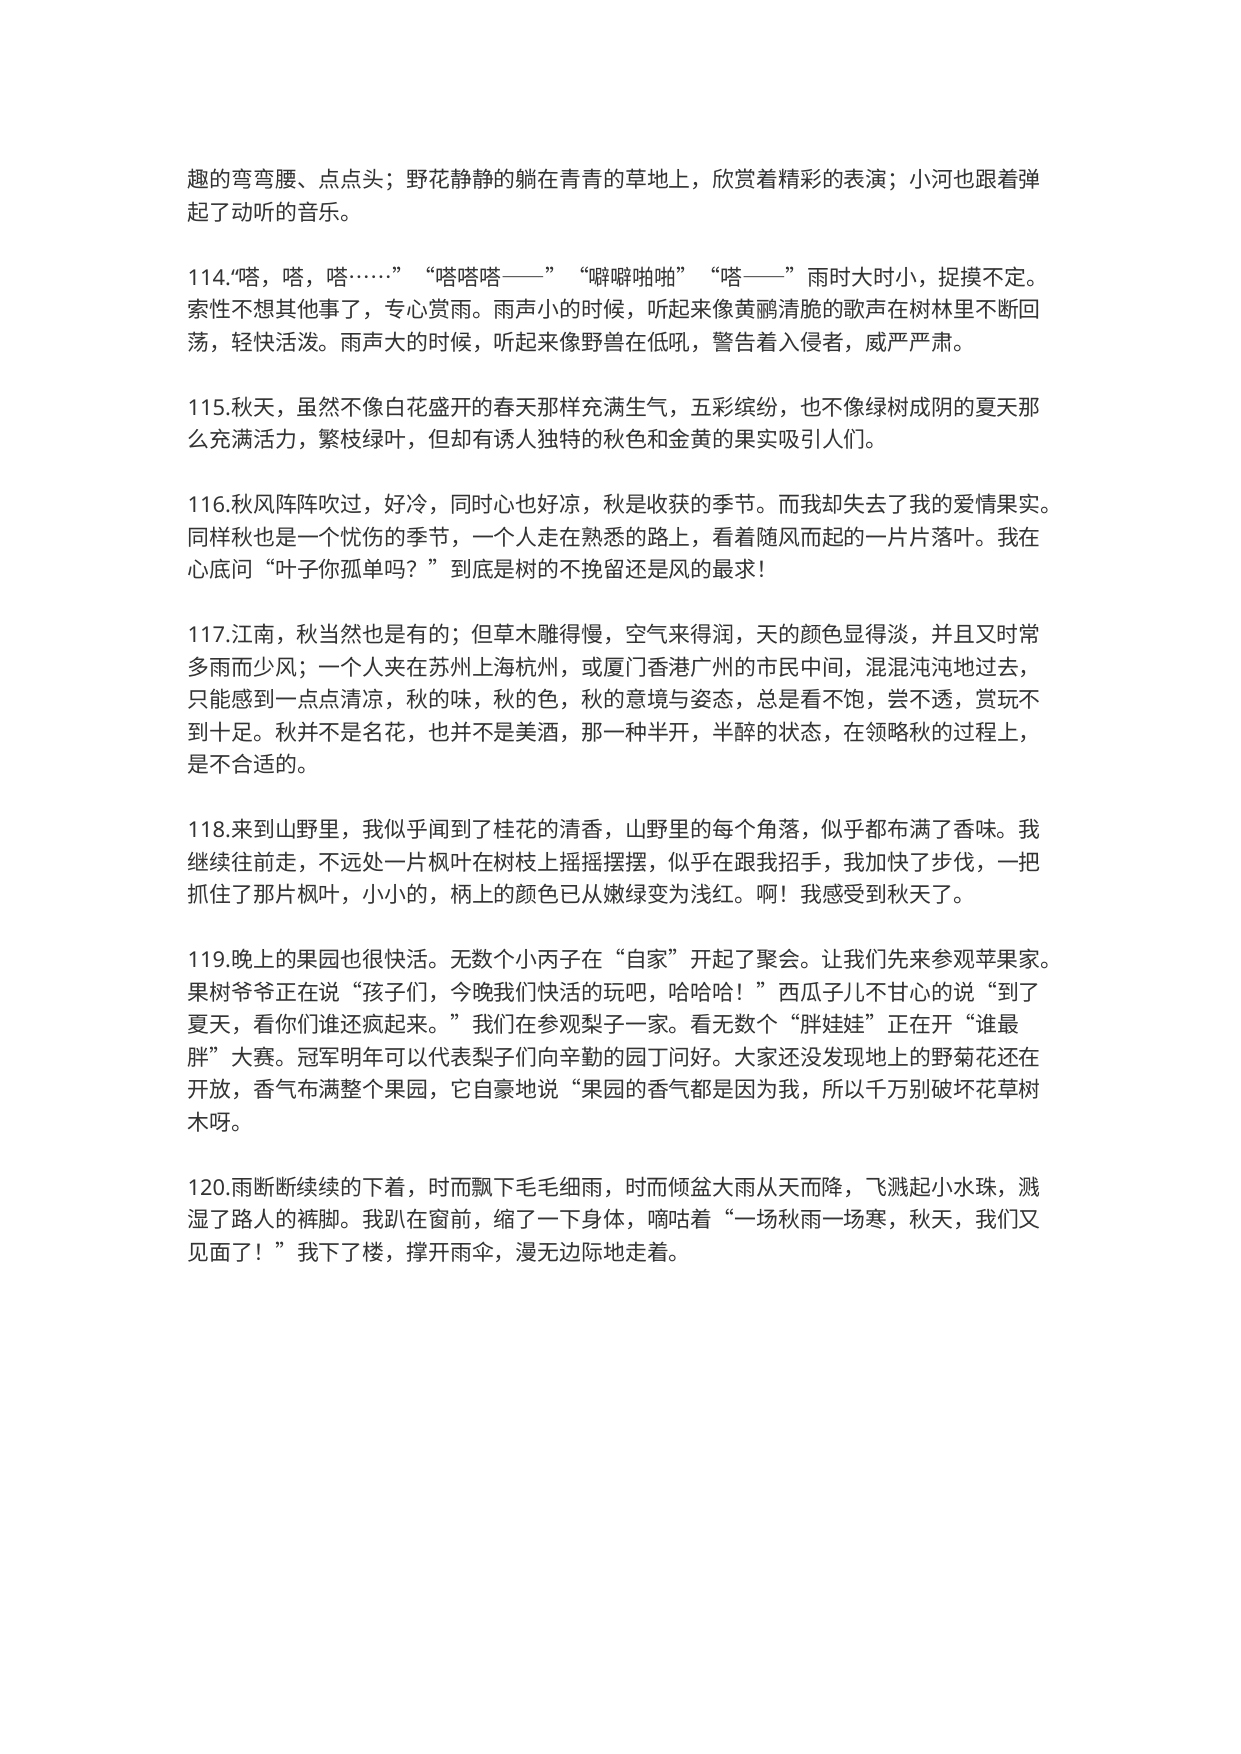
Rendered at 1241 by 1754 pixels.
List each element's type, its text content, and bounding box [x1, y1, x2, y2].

text 115.秋天，虽然不像白花盛开的春天那样充满生气，五彩缤纷，也不像绿树成阴的夏天那么充满活力，繁枝绿叶，但却有诱人独特的秋色和金黄的果实吸引人们。 [187, 389, 1053, 454]
text 120.雨断断续续的下着，时而飘下毛毛细雨，时而倾盆大雨从天而降，飞溅起小水珠，溅湿了路人的裤脚。我趴在窗前，缩了一下身体，嘀咕着“一场秋雨一场寒，秋天，我们又见面了！”我下了楼，撑开雨伞，漫无边际地走着。 [187, 1169, 1053, 1267]
text 119.晚上的果园也很快活。无数个小丙子在“自家”开起了聚会。让我们先来参观苹果家。果树爷爷正在说“孩子们，今晚我们快活的玩吧，哈哈哈！”西瓜子儿不甘心的说“到了夏天，看你们谁还疯起来。”我们在参观梨子一家。看无数个“胖娃娃”正在开“谁最胖”大赛。冠军明年可以代表梨子们向辛勤的园丁问好。大家还没发现地上的野菊花还在开放，香气布满整个果园，它自豪地说“果园的香气都是因为我，所以千万别破坏花草树木呀。 [187, 942, 1053, 1137]
text 114.“嗒，嗒，嗒……”“嗒嗒嗒——”“噼噼啪啪”“嗒——”雨时大时小，捉摸不定。索性不想其他事了，专心赏雨。雨声小的时候，听起来像黄鹂清脆的歌声在树林里不断回荡，轻快活泼。雨声大的时候，听起来像野兽在低吼，警告着入侵者，威严严肃。 [187, 259, 1053, 357]
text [187, 162, 1053, 227]
text 118.来到山野里，我似乎闻到了桂花的清香，山野里的每个角落，似乎都布满了香味。我继续往前走，不远处一片枫叶在树枝上摇摇摆摆，似乎在跟我招手，我加快了步伐，一把抓住了那片枫叶，小小的，柄上的颜色已从嫩绿变为浅红。啊！我感受到秋天了。 [187, 812, 1053, 909]
text 116.秋风阵阵吹过，好冷，同时心也好凉，秋是收获的季节。而我却失去了我的爱情果实。同样秋也是一个忧伤的季节，一个人走在熟悉的路上，看着随风而起的一片片落叶。我在心底问“叶子你孤单吗？”到底是树的不挽留还是风的最求！ [187, 487, 1053, 584]
text 117.江南，秋当然也是有的；但草木雕得慢，空气来得润，天的颜色显得淡，并且又时常多雨而少风；一个人夹在苏州上海杭州，或厦门香港广州的市民中间，混混沌沌地过去，只能感到一点点清凉，秋的味，秋的色，秋的意境与姿态，总是看不饱，尝不透，赏玩不到十足。秋并不是名花，也并不是美酒，那一种半开，半醉的状态，在领略秋的过程上，是不合适的。 [187, 617, 1053, 779]
